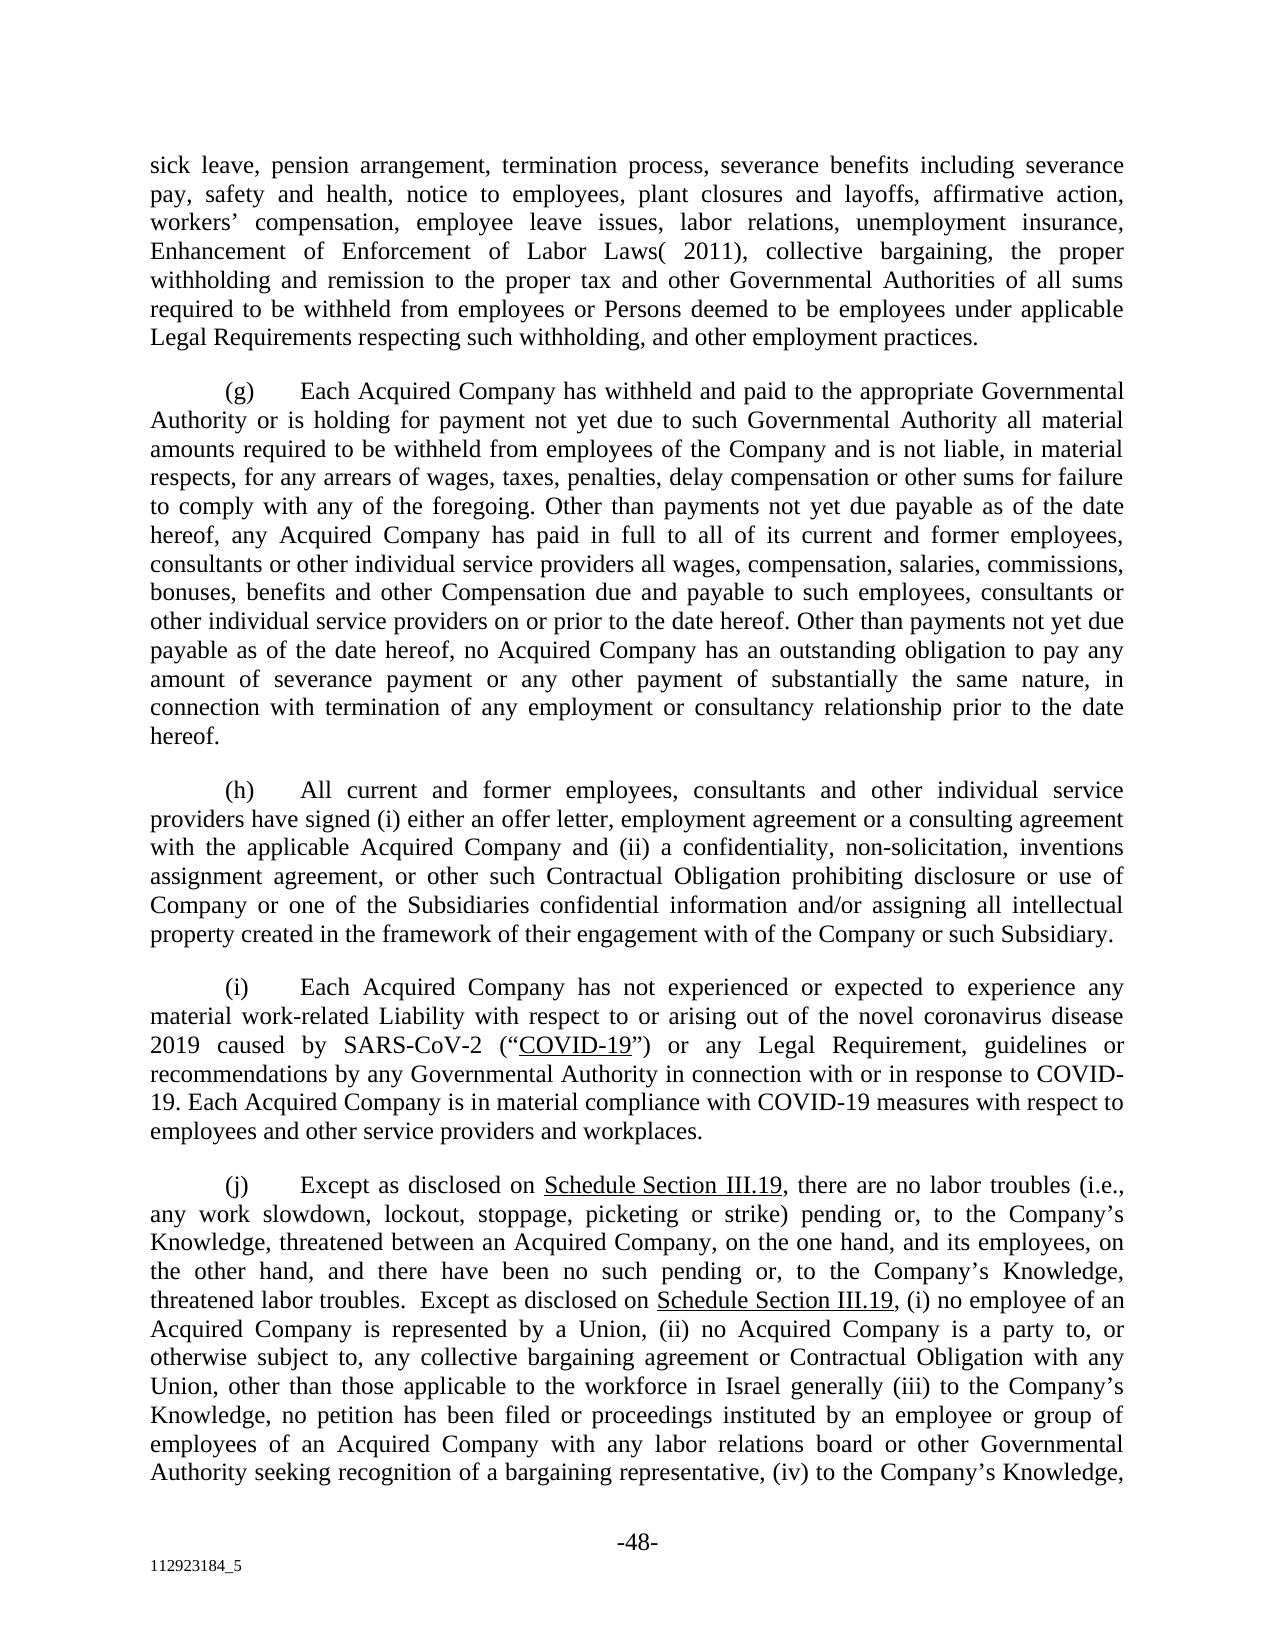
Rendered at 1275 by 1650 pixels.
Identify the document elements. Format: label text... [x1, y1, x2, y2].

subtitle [150, 150, 1125, 351]
subtitle Each Acquired Company has not experienced or expected to experience any material work-related Liability with respect to or arising out of the novel coronavirus disease 2019 caused by SARS-CoV-2 (“COVID-19”) or any Legal Requirement, guidelines or recommendations by any Governmental Authority in connection with or in response to COVID-19. Each Acquired Company is in material compliance with COVID-19 measures with respect to employees and other service providers and workplaces. [150, 972, 1125, 1145]
subtitle All current and former employees, consultants and other individual service providers have signed (i) either an offer letter, employment agreement or a consulting agreement with the applicable Acquired Company and (ii) a confidentiality, non-solicitation, inventions assignment agreement, or other such Contractual Obligation prohibiting disclosure or use of Company or one of the Subsidiaries confidential information and/or assigning all intellectual property created in the framework of their engagement with of the Company or such Subsidiary. [150, 775, 1125, 947]
subtitle Each Acquired Company has withheld and paid to the appropriate Governmental Authority or is holding for payment not yet due to such Governmental Authority all material amounts required to be withheld from employees of the Company and is not liable, in material respects, for any arrears of wages, taxes, penalties, delay compensation or other sums for failure to comply with any of the foregoing. Other than payments not yet due payable as of the date hereof, any Acquired Company has paid in full to all of its current and former employees, consultants or other individual service providers all wages, compensation, salaries, commissions, bonuses, benefits and other Compensation due and payable to such employees, consultants or other individual service providers on or prior to the date hereof. Other than payments not yet due payable as of the date hereof, no Acquired Company has an outstanding obligation to pay any amount of severance payment or any other payment of substantially the same nature, in connection with termination of any employment or consultancy relationship prior to the date hereof. [150, 376, 1125, 750]
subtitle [150, 1170, 1125, 1486]
